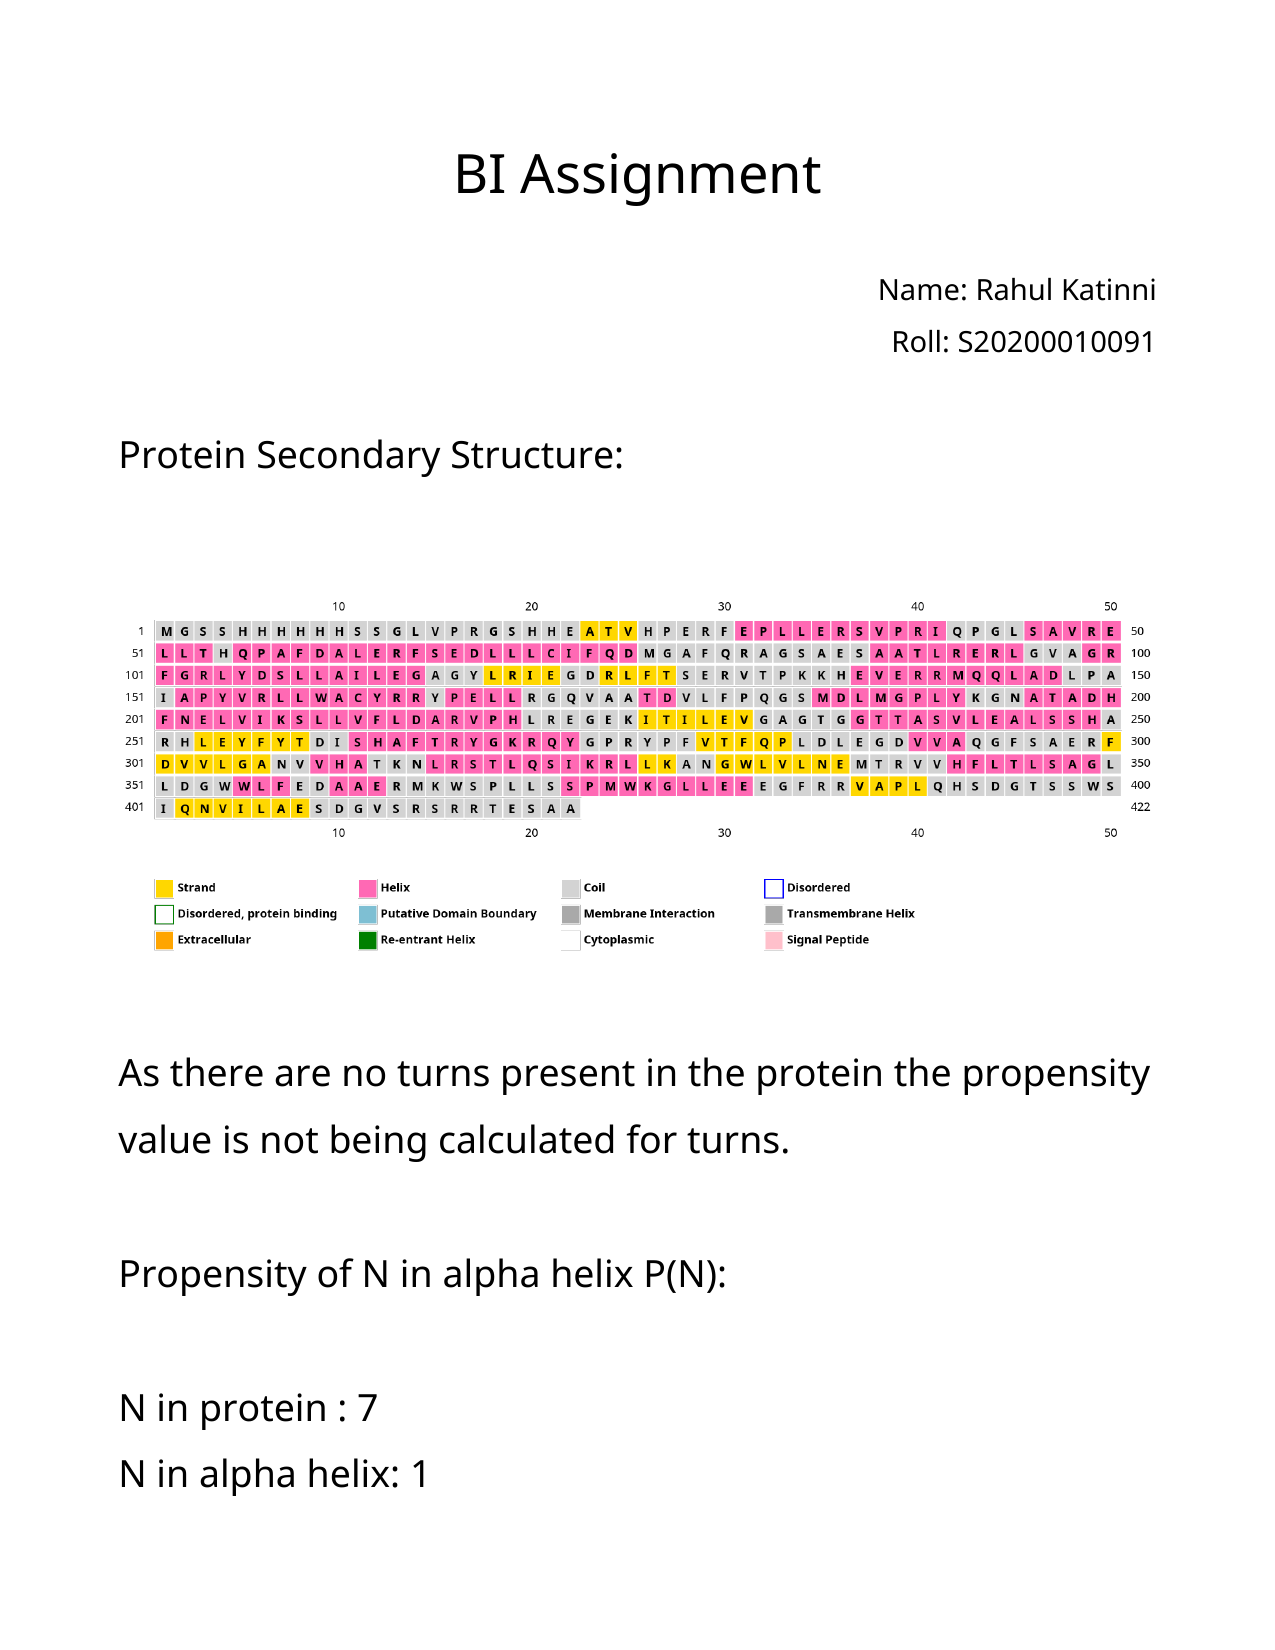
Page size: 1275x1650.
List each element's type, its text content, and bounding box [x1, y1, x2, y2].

text Propensity of N in alpha helix P(N): [118, 1235, 1157, 1302]
picture [118, 528, 1157, 967]
text N in protein : 7 [118, 1369, 1157, 1436]
text Name: Rahul Katinni [118, 259, 1157, 312]
text Protein Secondary Structure: [118, 416, 1157, 483]
text As there are no turns present in the protein the propensity value is not being calculated for turns. [118, 1034, 1157, 1168]
text BI Assignment [118, 118, 1157, 215]
text Roll: S20200010091 [118, 312, 1157, 364]
text N in alpha helix: 1 [118, 1436, 1157, 1503]
